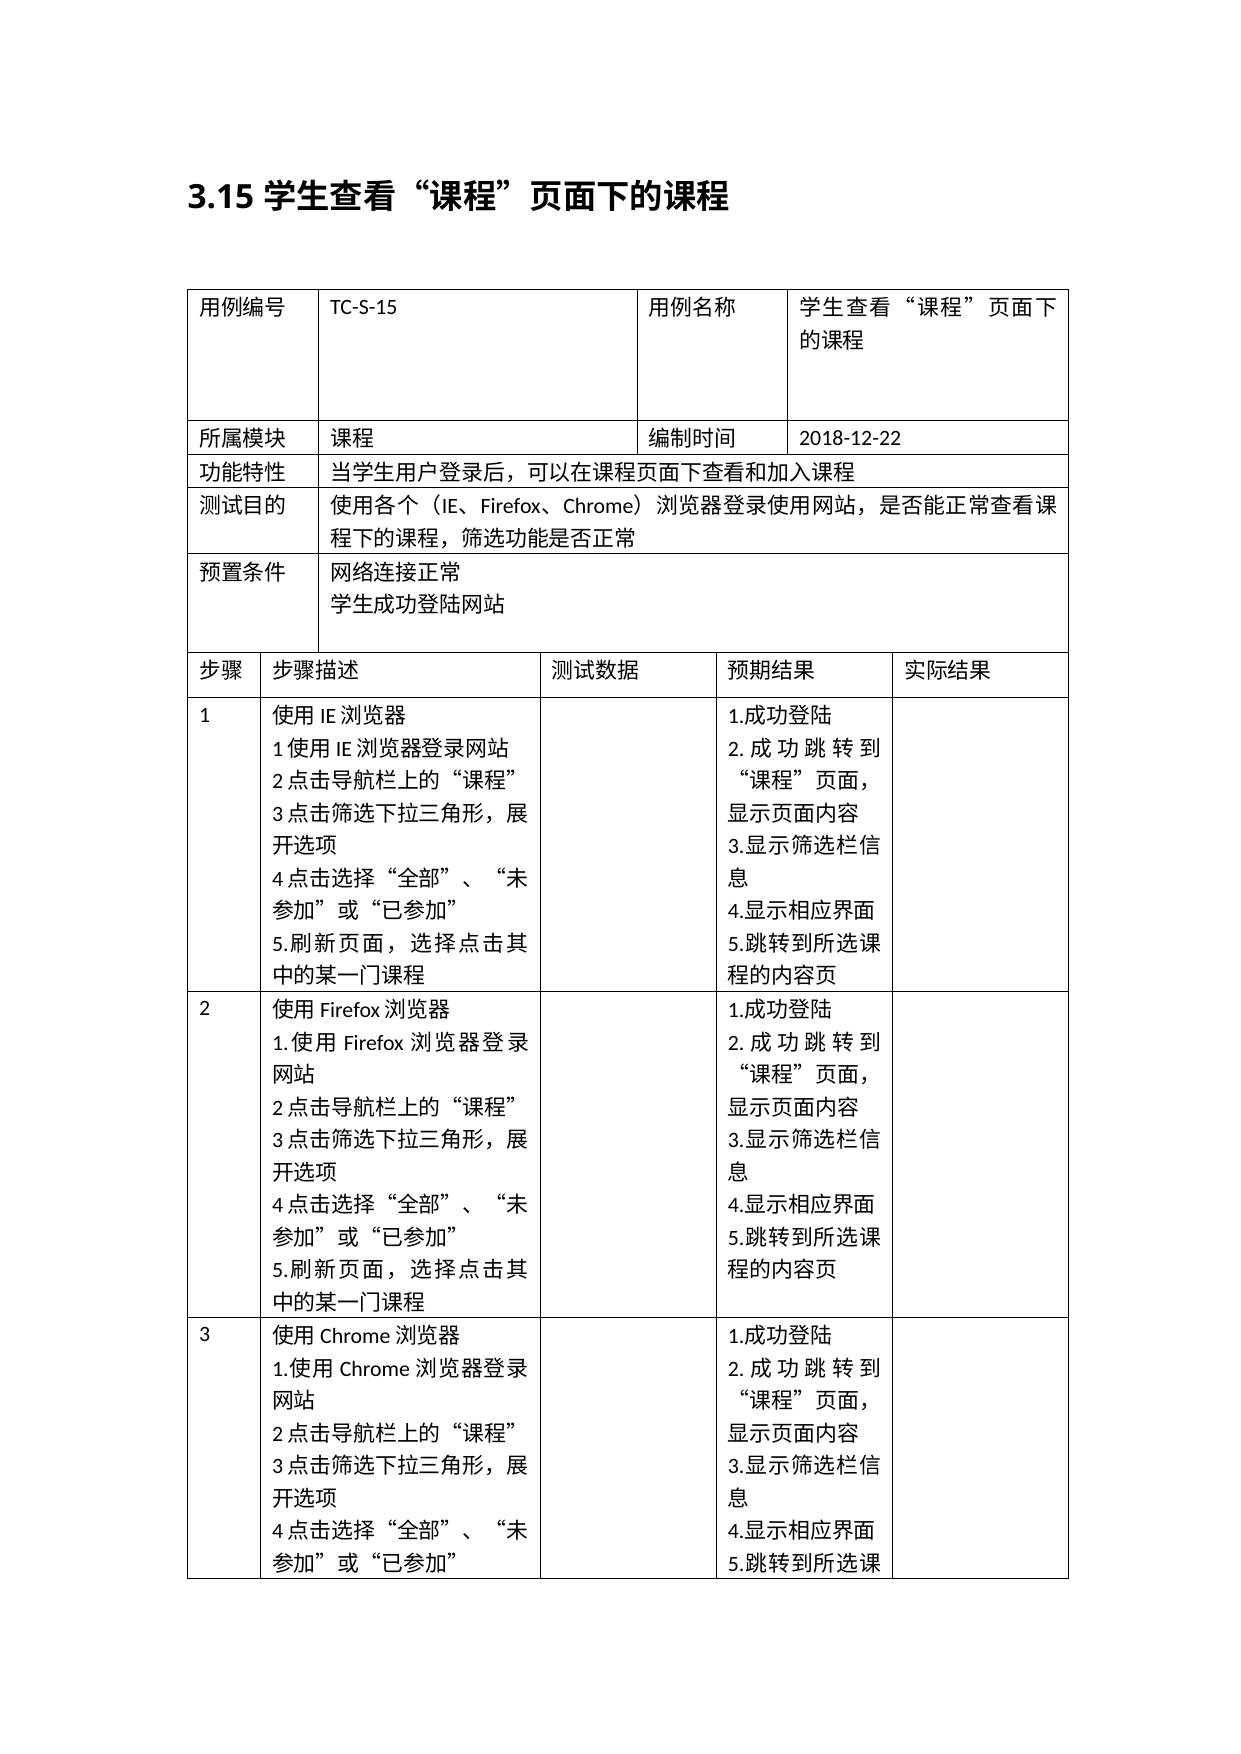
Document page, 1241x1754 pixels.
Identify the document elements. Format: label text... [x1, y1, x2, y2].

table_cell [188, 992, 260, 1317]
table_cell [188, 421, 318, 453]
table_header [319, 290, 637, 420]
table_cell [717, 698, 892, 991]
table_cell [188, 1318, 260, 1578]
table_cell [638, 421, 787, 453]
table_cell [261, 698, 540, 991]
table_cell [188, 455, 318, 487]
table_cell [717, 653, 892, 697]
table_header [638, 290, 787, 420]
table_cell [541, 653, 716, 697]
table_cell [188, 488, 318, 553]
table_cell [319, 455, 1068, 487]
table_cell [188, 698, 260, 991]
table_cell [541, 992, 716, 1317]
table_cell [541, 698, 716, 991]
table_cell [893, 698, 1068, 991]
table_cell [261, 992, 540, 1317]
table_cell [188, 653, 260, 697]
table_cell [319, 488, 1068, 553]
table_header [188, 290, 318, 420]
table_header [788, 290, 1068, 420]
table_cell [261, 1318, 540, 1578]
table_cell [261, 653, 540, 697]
subtitle 学生查看“课程”页面下的课程 [187, 162, 1053, 227]
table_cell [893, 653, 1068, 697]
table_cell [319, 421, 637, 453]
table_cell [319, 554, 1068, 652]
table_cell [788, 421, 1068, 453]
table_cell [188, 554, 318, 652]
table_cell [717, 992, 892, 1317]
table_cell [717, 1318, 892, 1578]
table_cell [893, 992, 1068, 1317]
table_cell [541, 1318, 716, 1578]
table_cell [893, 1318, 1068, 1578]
